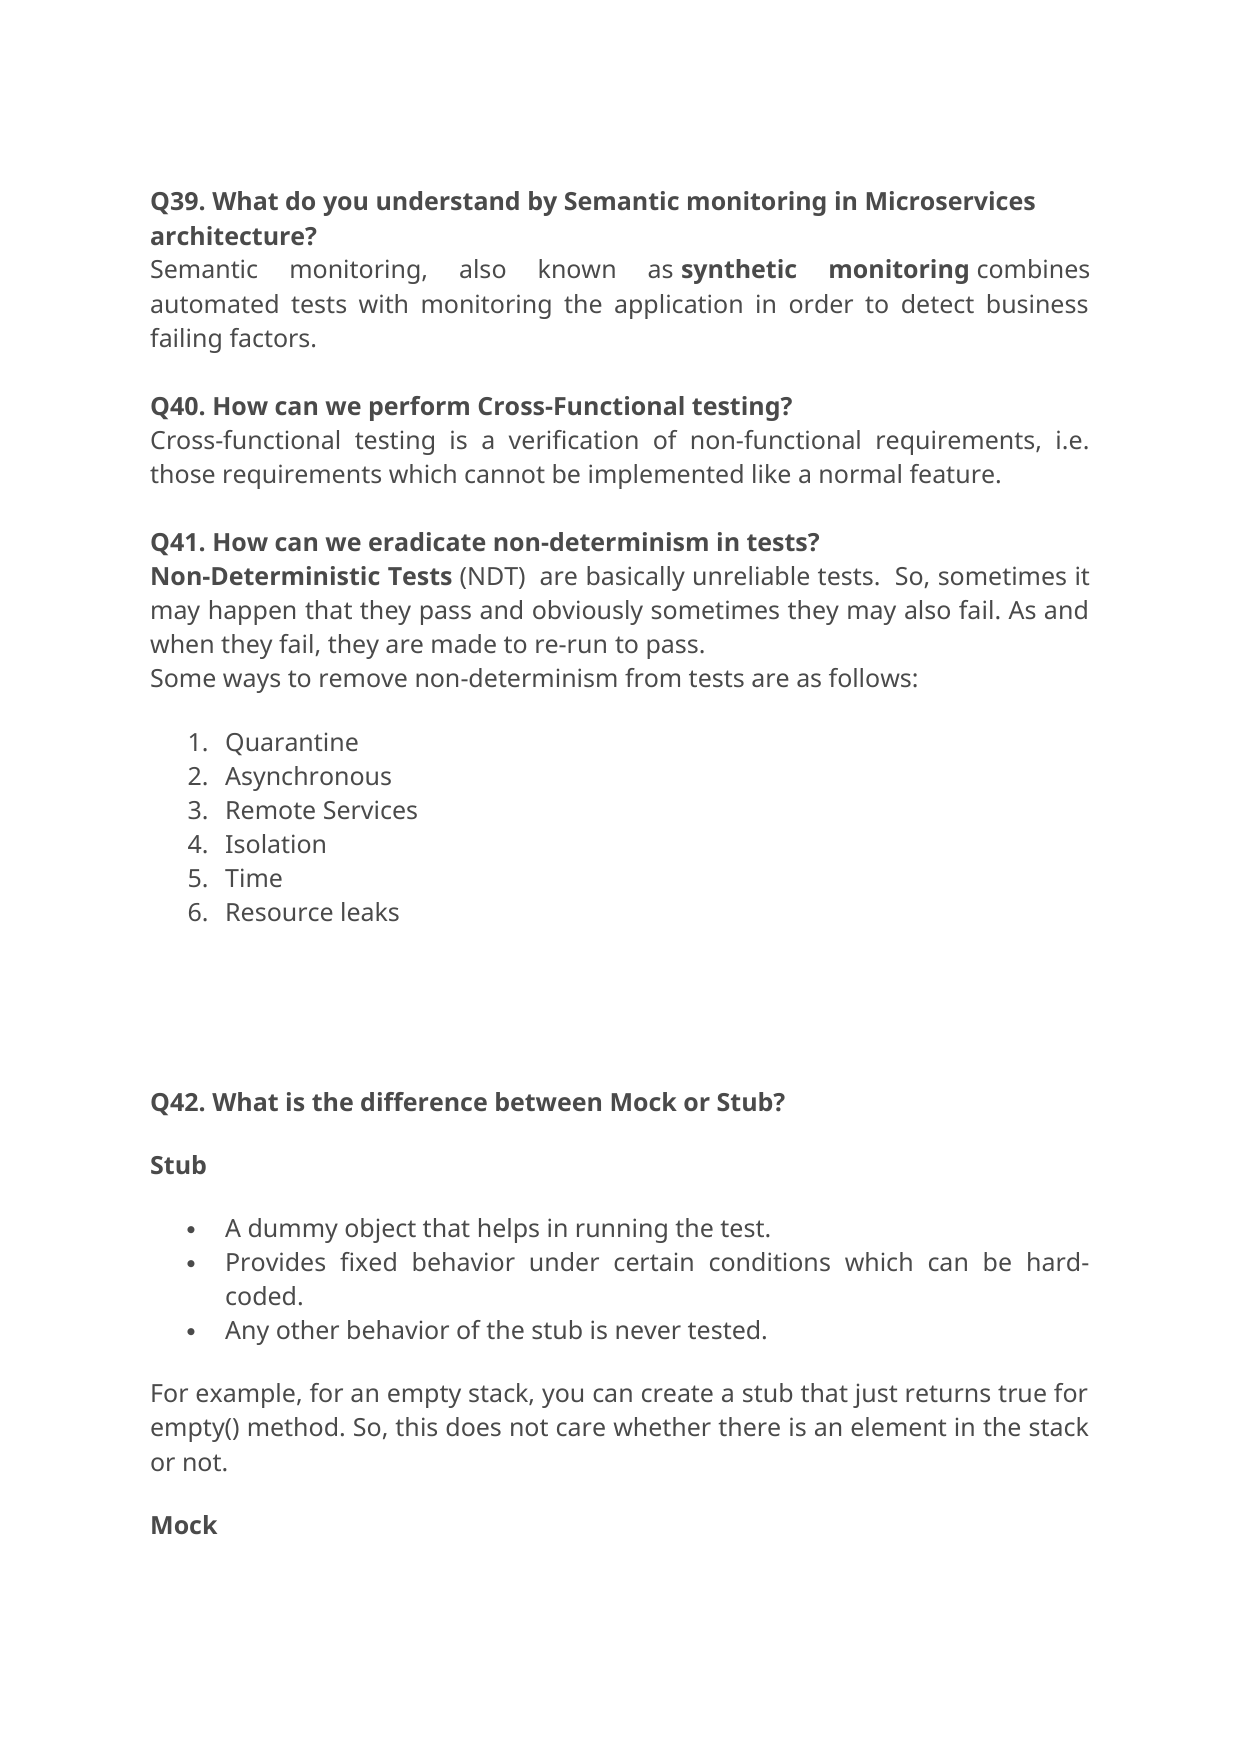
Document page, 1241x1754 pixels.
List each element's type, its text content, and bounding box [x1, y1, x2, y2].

list Quarantine [187, 724, 1090, 758]
text Semantic monitoring, also known as synthetic monitoring combines automated tests with monitoring the application in order to detect business failing factors. [150, 252, 1090, 354]
text Q39. What do you understand by Semantic monitoring in Microservices architecture? [150, 184, 1090, 252]
text Stub [150, 1147, 1090, 1181]
list Asynchronous [187, 758, 1090, 792]
text Q42. What is the difference between Mock or Stub? [150, 1084, 1090, 1118]
list Provides fixed behavior under certain conditions which can be hard-coded. [187, 1245, 1090, 1313]
list Remote Services [187, 792, 1090, 826]
text Q40. How can we perform Cross-Functional testing? [150, 388, 1090, 422]
text Mock [150, 1507, 1090, 1541]
text Some ways to remove non-determinism from tests are as follows: [150, 661, 1090, 695]
list Resource leaks [187, 894, 1090, 928]
text Cross-functional testing is a verification of non-functional requirements, i.e. those requirements which cannot be implemented like a normal feature. [150, 422, 1090, 491]
list A dummy object that helps in running the test. [187, 1211, 1090, 1245]
text For example, for an empty stack, you can create a stub that just returns true for empty() method. So, this does not care whether there is an element in the stack or not. [150, 1376, 1090, 1478]
text Non-Deterministic Tests (NDT) are basically unreliable tests. So, sometimes it may happen that they pass and obviously sometimes they may also fail. As and when they fail, they are made to re-run to pass. [150, 559, 1090, 661]
text Q41. How can we eradicate non-determinism in tests? [150, 525, 1090, 559]
list Time [187, 860, 1090, 894]
list Isolation [187, 826, 1090, 860]
list Any other behavior of the stub is never tested. [187, 1313, 1090, 1347]
